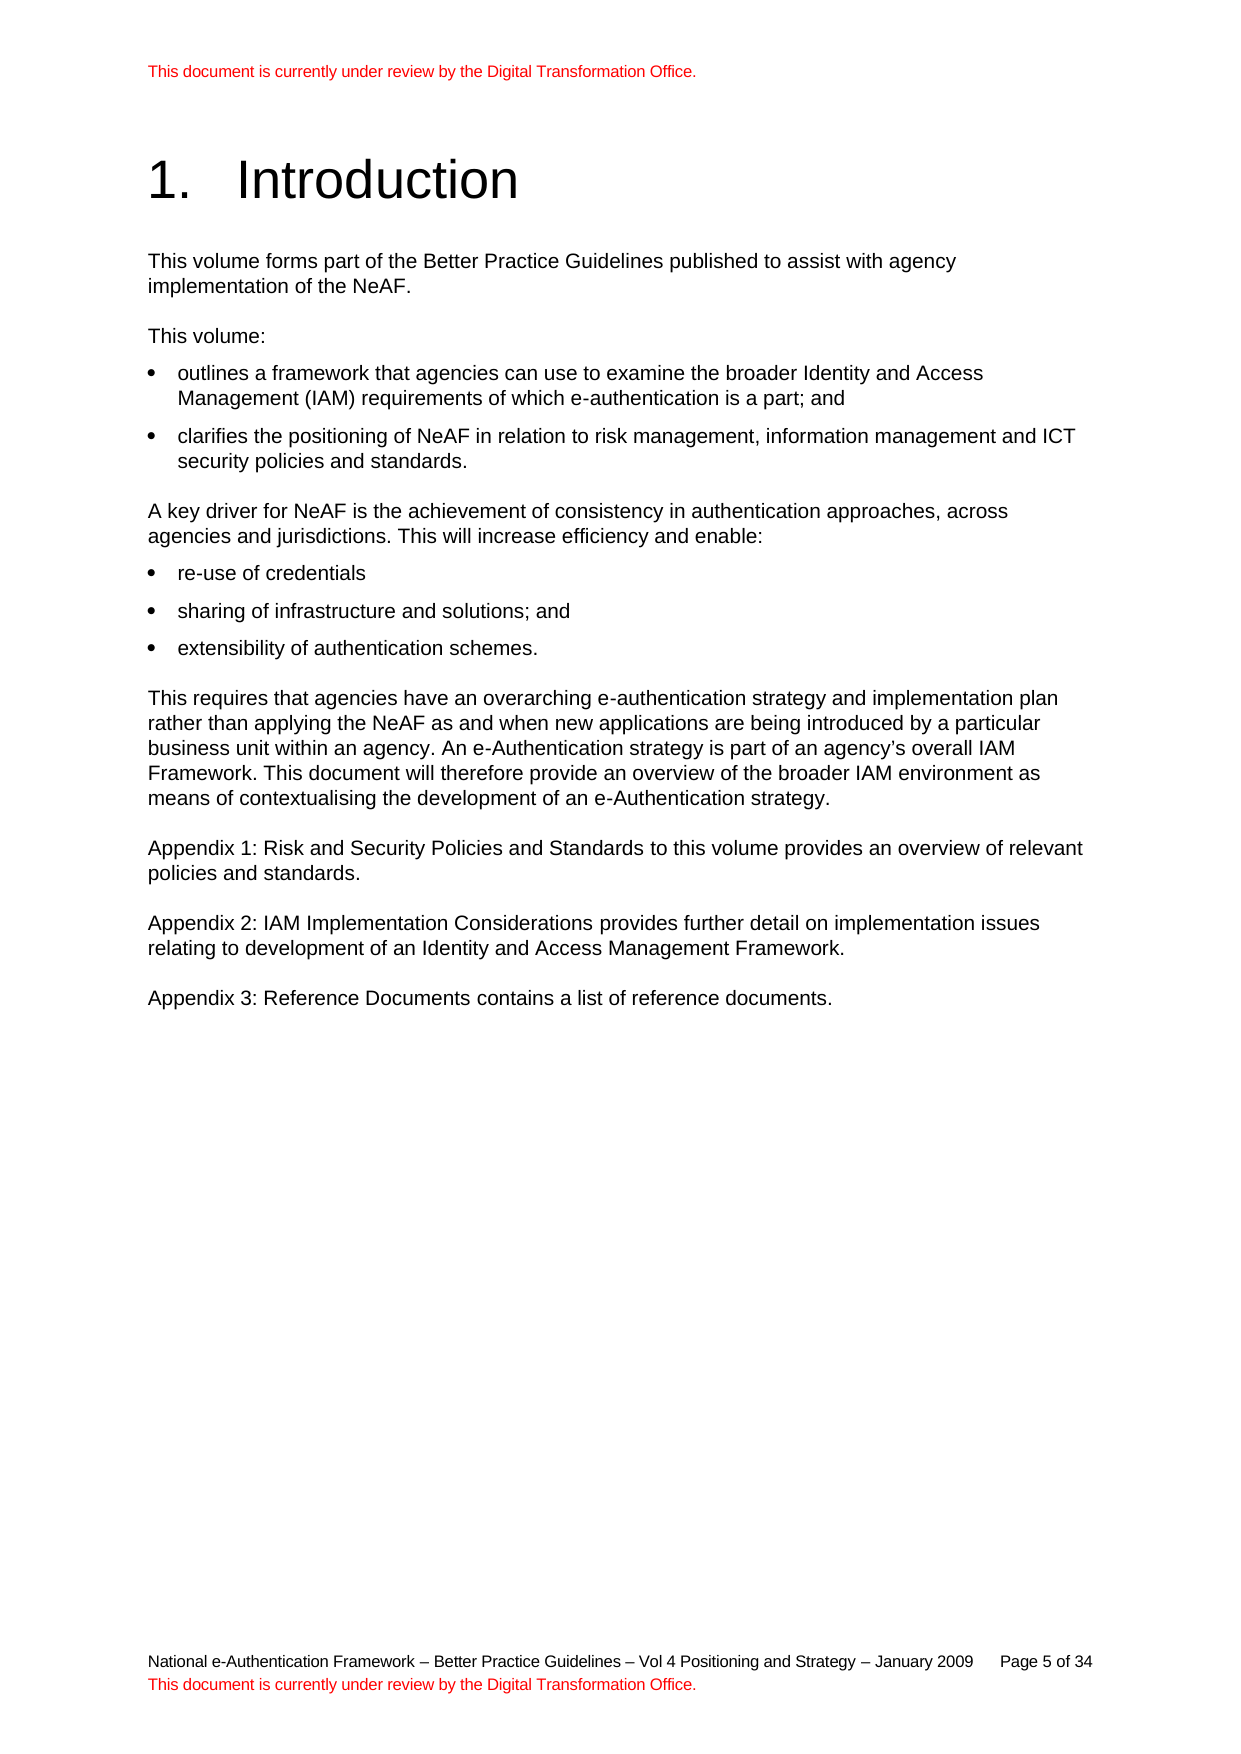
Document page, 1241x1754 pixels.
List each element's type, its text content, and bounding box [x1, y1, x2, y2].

text outlines a framework that agencies can use to examine the broader Identity and Access Management (IAM) requirements of which e-authentication is a part; and [148, 360, 1092, 410]
text Appendix 2: IAM Implementation Considerations provides further detail on implementation issues relating to development of an Identity and Access Management Framework. [148, 910, 1092, 960]
subtitle Introduction [148, 148, 1092, 210]
text This volume: [148, 323, 1092, 348]
text Appendix 3: Reference Documents contains a list of reference documents. [148, 985, 1092, 1010]
text Appendix 1: Risk and Security Policies and Standards to this volume provides an overview of relevant policies and standards. [148, 835, 1092, 885]
text extensibility of authentication schemes. [148, 635, 1092, 660]
text A key driver for NeAF is the achievement of consistency in authentication approaches, across agencies and jurisdictions. This will increase efficiency and enable: [148, 498, 1092, 548]
text This volume forms part of the Better Practice Guidelines published to assist with agency implementation of the NeAF. [148, 248, 1092, 298]
text sharing of infrastructure and solutions; and [148, 598, 1092, 623]
text clarifies the positioning of NeAF in relation to risk management, information management and ICT security policies and standards. [148, 423, 1092, 473]
text This requires that agencies have an overarching e-authentication strategy and implementation plan rather than applying the NeAF as and when new applications are being introduced by a particular business unit within an agency. An e-Authentication strategy is part of an agency’s overall IAM Framework. This document will therefore provide an overview of the broader IAM environment as means of contextualising the development of an e-Authentication strategy. [148, 685, 1092, 810]
text re-use of credentials [148, 560, 1092, 585]
